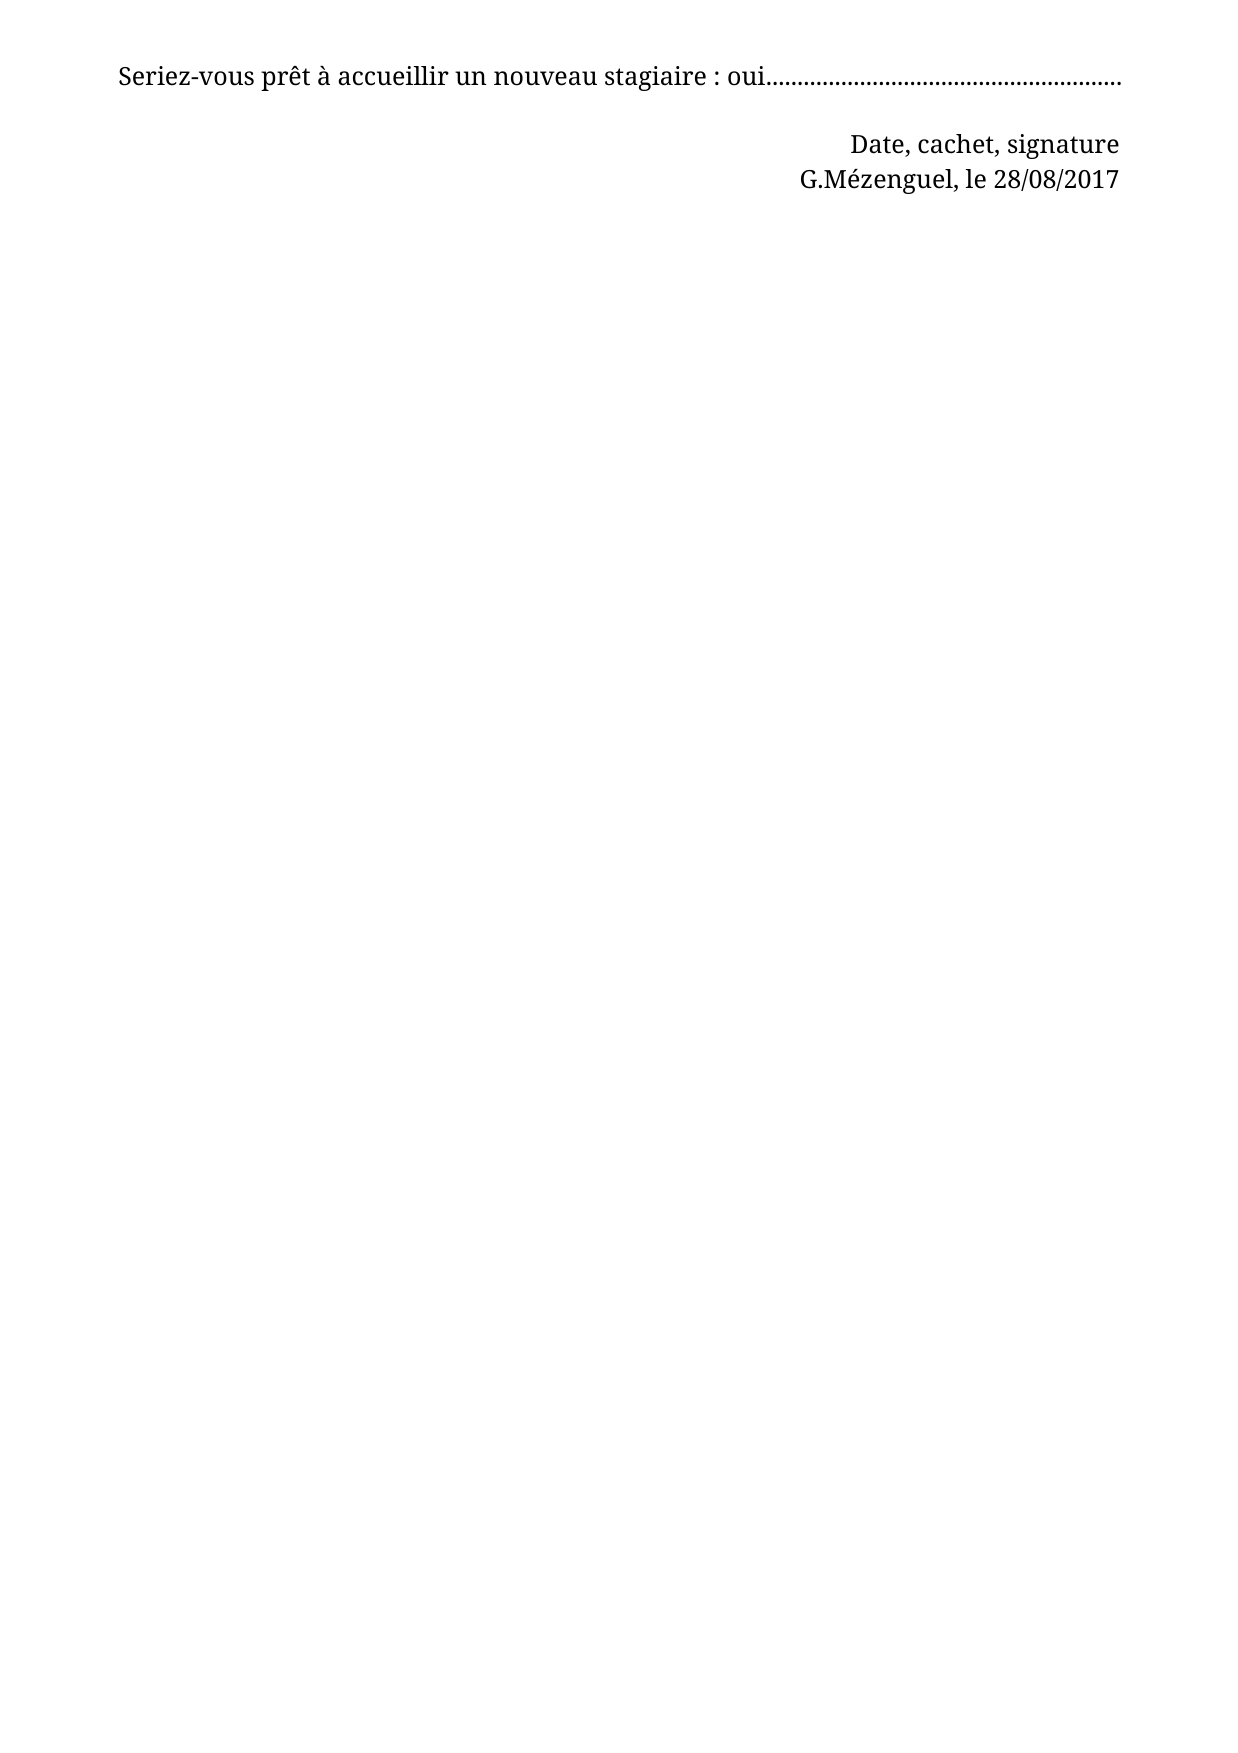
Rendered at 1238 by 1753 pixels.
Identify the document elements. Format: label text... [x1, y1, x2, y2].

text Seriez-vous prêt à accueillir un nouveau stagiaire : oui [118, 59, 1119, 93]
text Date, cachet, signature [118, 127, 1119, 161]
text G.Mézenguel, le 28/08/2017 [118, 161, 1119, 195]
